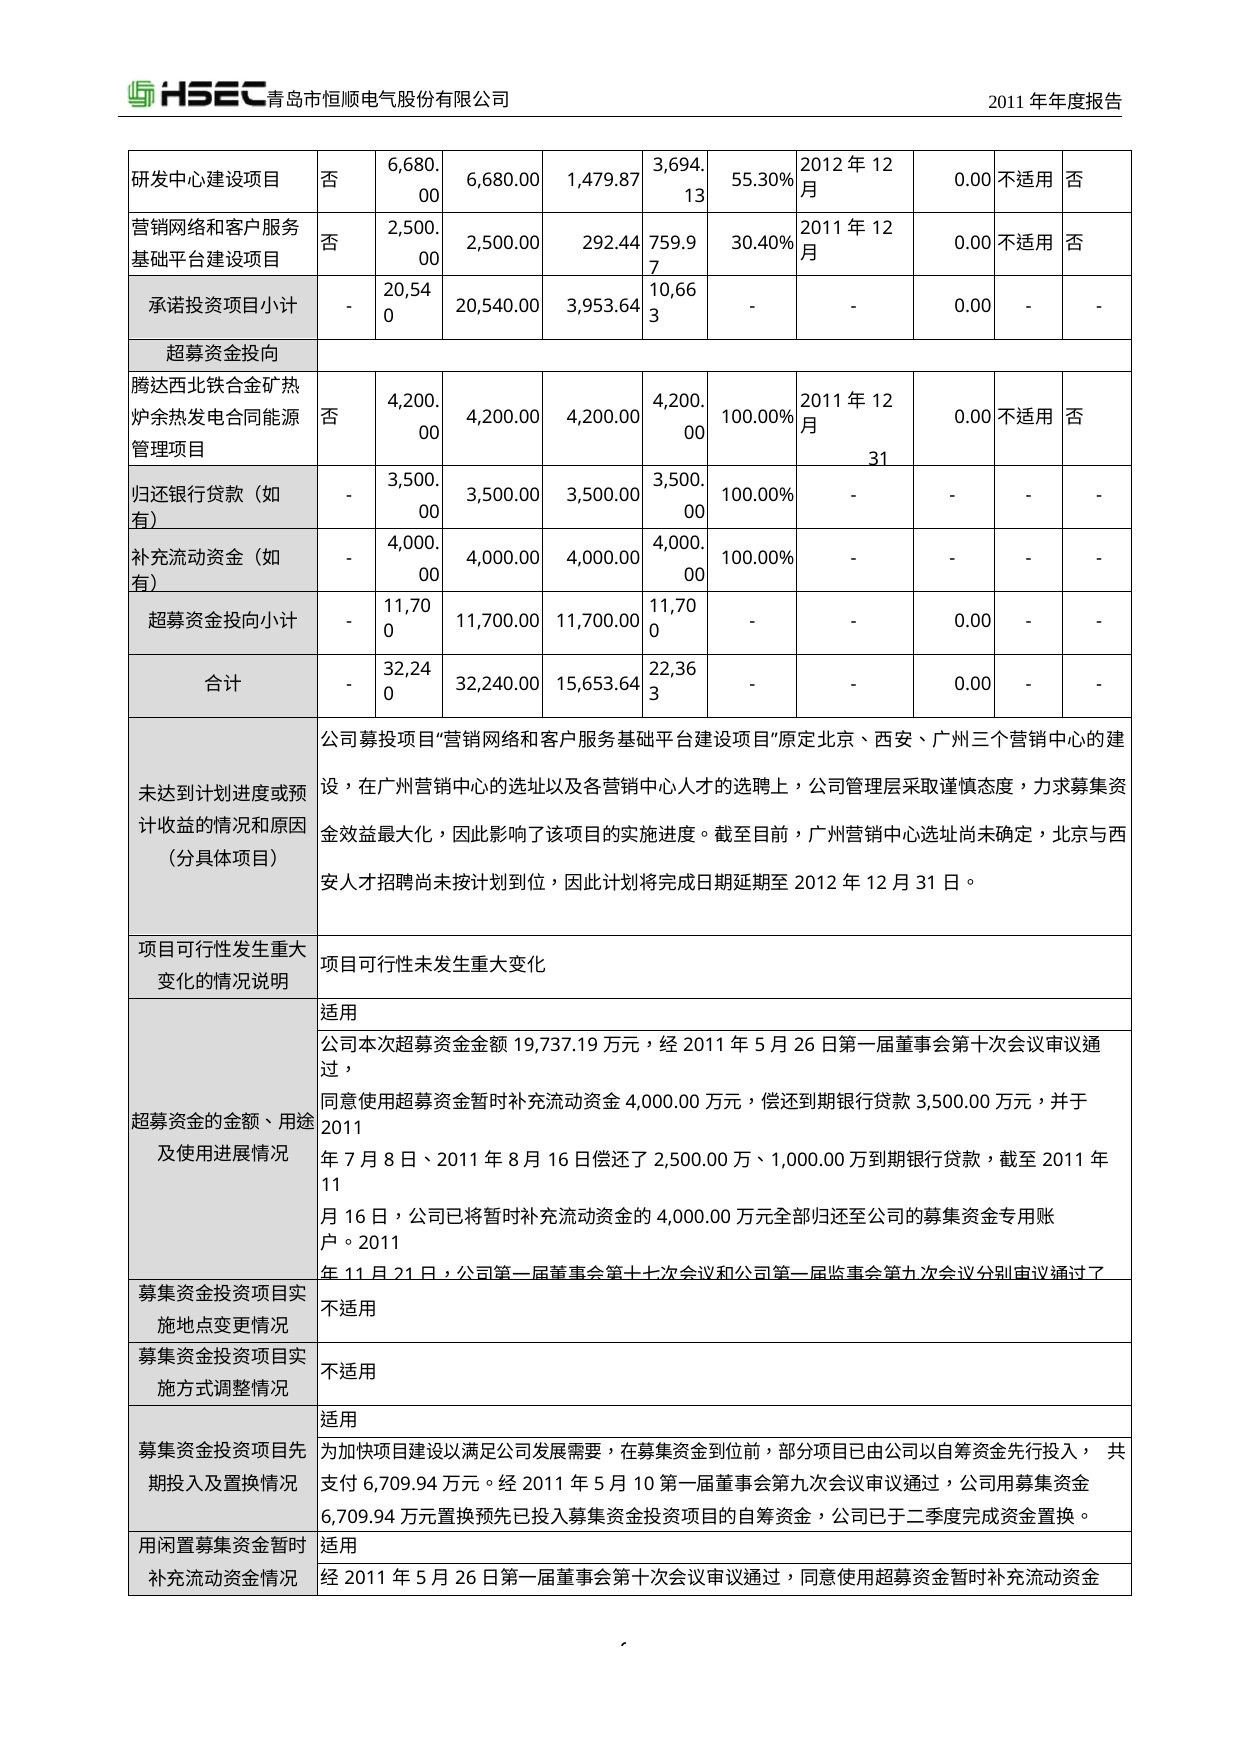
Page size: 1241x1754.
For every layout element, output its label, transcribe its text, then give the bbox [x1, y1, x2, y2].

table_cell 0.00 [914, 655, 994, 717]
table_cell - [995, 466, 1062, 528]
picture [118, 78, 267, 109]
table_header 55.30% [708, 151, 796, 212]
table_cell - [708, 655, 796, 717]
table_cell - [1063, 529, 1131, 591]
table_cell - [1063, 466, 1131, 528]
table_cell 3,500. 00 [643, 466, 707, 528]
table_cell 22,363 .58 [643, 655, 707, 717]
table_cell 4,200. 00 [643, 372, 707, 464]
table_cell - [995, 276, 1062, 338]
table_cell 3,500. 00 [376, 466, 442, 528]
table_cell - [318, 592, 375, 654]
table_cell 11,700.00 [443, 592, 542, 654]
table_cell 2,500.00 [443, 213, 542, 275]
table_cell 否 [1063, 213, 1131, 275]
table_header 不适用 [995, 151, 1062, 212]
table_cell 20,540 .00 [376, 276, 442, 338]
table_cell 2011 年 12 月 31 日 [797, 213, 913, 275]
table_cell 15,653.64 [543, 655, 642, 717]
table_cell 3,500.00 [443, 466, 542, 528]
table_cell - [914, 466, 994, 528]
table_cell 11,700 .00 [643, 592, 707, 654]
table_cell 3,500.00 [543, 466, 642, 528]
table_cell - [995, 655, 1062, 717]
table_cell 0.00 [914, 213, 994, 275]
table_cell - [318, 529, 375, 591]
table_cell 营销网络和客户服务 基础平台建设项目 [129, 213, 317, 275]
table_cell 募集资金投资项目实 施地点变更情况 [129, 1280, 317, 1342]
table_cell 未达到计划进度或预 计收益的情况和原因 （分具体项目） [129, 718, 317, 934]
table_cell 用闲置募集资金暂时 补充流动资金情况 [129, 1532, 317, 1595]
table_cell 公司募投项目“营销网络和客户服务基础平台建设项目”原定北京、西安、广州三个营销中心的建 设，在广州营销中心的选址以及各营销中心人才的选聘上，公司管理层采取谨慎态度，力求募集资 金效益最大化，因此影响了该项目的实施进度。截至目前，广州营销中心选址尚未确定，北京与西 安人才招聘尚未按计划到位，因此计划将完成日期延期至 2012 年 12 月 31 日。 [318, 718, 1131, 934]
table_cell 适用 [318, 999, 1131, 1030]
table_header 2012 年 12 月 31 日 [797, 151, 913, 212]
table_cell - [797, 592, 913, 654]
table_cell - [797, 655, 913, 717]
table_cell - [1063, 276, 1131, 338]
table_cell 项目可行性未发生重大变化 [318, 936, 1131, 998]
table_cell 0.00 [914, 592, 994, 654]
table_cell 20,540.00 [443, 276, 542, 338]
table_cell - [797, 529, 913, 591]
table_cell - [914, 529, 994, 591]
table_cell 30.40% [708, 213, 796, 275]
table_cell 否 [1063, 372, 1131, 464]
table_cell - [708, 592, 796, 654]
table_cell 适用 [318, 1532, 1131, 1563]
table_cell 11,700 .00 [376, 592, 442, 654]
table_cell - [708, 276, 796, 338]
table_cell - [797, 466, 913, 528]
table_cell 100.00% [708, 529, 796, 591]
table_cell 0.00 [914, 372, 994, 464]
table_cell 292.44 [543, 213, 642, 275]
table_cell 承诺投资项目小计 [129, 276, 317, 338]
table_cell 4,200.00 [543, 372, 642, 464]
table_header 1,479.87 [543, 151, 642, 212]
table_cell - [1063, 655, 1131, 717]
table_cell 超募资金投向 [129, 340, 317, 371]
table_cell 募集资金投资项目先 期投入及置换情况 [129, 1406, 317, 1531]
table_cell 适用 [318, 1406, 1131, 1437]
table_cell - [318, 276, 375, 338]
table_cell - [318, 655, 375, 717]
table_cell - [995, 592, 1062, 654]
table_cell 4,000. 00 [643, 529, 707, 591]
table_cell 3,953.64 [543, 276, 642, 338]
table_cell - [1063, 592, 1131, 654]
table_cell 不适用 [995, 372, 1062, 464]
table_cell 公司本次超募资金金额 19,737.19 万元，经 2011 年 5 月 26 日第一届董事会第十次会议审议通过， 同意使用超募资金暂时补充流动资金 4,000.00 万元，偿还到期银行贷款 3,500.00 万元，并于 2011 年 7 月 8 日、2011 年 8 月 16 日偿还了 2,500.00 万、1,000.00 万到期银行贷款，截至 2011 年 11 月 16 日，公司已将暂时补充流动资金的 4,000.00 万元全部归还至公司的募集资金专用账户。2011 年 11 月 21 日，公司第一届董事会第十七次会议和公司第一届监事会第九次会议分别审议通过了《关 于继续使用部分超募资金暂时补充流动资金的议案》，同意继续以超募资金中的 4,000.00 万元暂时 补充流动资金。2011 年 12 月 9 日，经第一届董事会第十九次会议审议通过，同意使用超募资金 4,200.00 万元增资子公司用于腾达西北铁合金矿热炉余热发电合同能源管理项目。 [318, 1031, 1131, 1279]
table_cell - [318, 466, 375, 528]
table_cell 4,000. 00 [376, 529, 442, 591]
table_header 否 [1063, 151, 1131, 212]
table_cell 759.97 [643, 213, 707, 275]
table_cell 11,700.00 [543, 592, 642, 654]
table_header 6,680. 00 [376, 151, 442, 212]
table_cell 2011 年 12 月 31 日 [797, 372, 913, 464]
table_cell [318, 340, 1131, 371]
table_cell 4,200. 00 [376, 372, 442, 464]
table_cell - [995, 529, 1062, 591]
table_header 6,680.00 [443, 151, 542, 212]
table_cell 10,663 .58 [643, 276, 707, 338]
table_cell 经 2011 年 5 月 26 日第一届董事会第十次会议审议通过，同意使用超募资金暂时补充流动资金 [318, 1564, 1131, 1595]
table_cell 否 [318, 213, 375, 275]
table_cell 项目可行性发生重大 变化的情况说明 [129, 936, 317, 998]
table_cell 补充流动资金（如有） [129, 529, 317, 591]
table_cell 合计 [129, 655, 317, 717]
table_header 0.00 [914, 151, 994, 212]
table_cell - [797, 276, 913, 338]
table_cell 不适用 [318, 1343, 1131, 1405]
table_cell 不适用 [995, 213, 1062, 275]
table_cell 为加快项目建设以满足公司发展需要，在募集资金到位前，部分项目已由公司以自筹资金先行投入， 共支付 6,709.94 万元。经 2011 年 5 月 10 第一届董事会第九次会议审议通过，公司用募集资金 6,709.94 万元置换预先已投入募集资金投资项目的自筹资金，公司已于二季度完成资金置换。 [318, 1438, 1131, 1531]
table_cell 否 [318, 372, 375, 464]
table_cell 32,240 .00 [376, 655, 442, 717]
table_cell 32,240.00 [443, 655, 542, 717]
table_cell 100.00% [708, 466, 796, 528]
table_cell 腾达西北铁合金矿热 炉余热发电合同能源 管理项目 [129, 372, 317, 464]
table_cell 0.00 [914, 276, 994, 338]
table_cell 不适用 [318, 1280, 1131, 1342]
table_header 3,694. 13 [643, 151, 707, 212]
table_cell 4,000.00 [543, 529, 642, 591]
table_cell 募集资金投资项目实 施方式调整情况 [129, 1343, 317, 1405]
table_cell 归还银行贷款（如有） [129, 466, 317, 528]
table_cell 100.00% [708, 372, 796, 464]
table_header 否 [318, 151, 375, 212]
table_cell 4,000.00 [443, 529, 542, 591]
table_cell 2,500. 00 [376, 213, 442, 275]
table_cell 超募资金投向小计 [129, 592, 317, 654]
table_cell 超募资金的金额、用途 及使用进展情况 [129, 999, 317, 1279]
table_cell 4,200.00 [443, 372, 542, 464]
table_header 研发中心建设项目 [129, 151, 317, 212]
